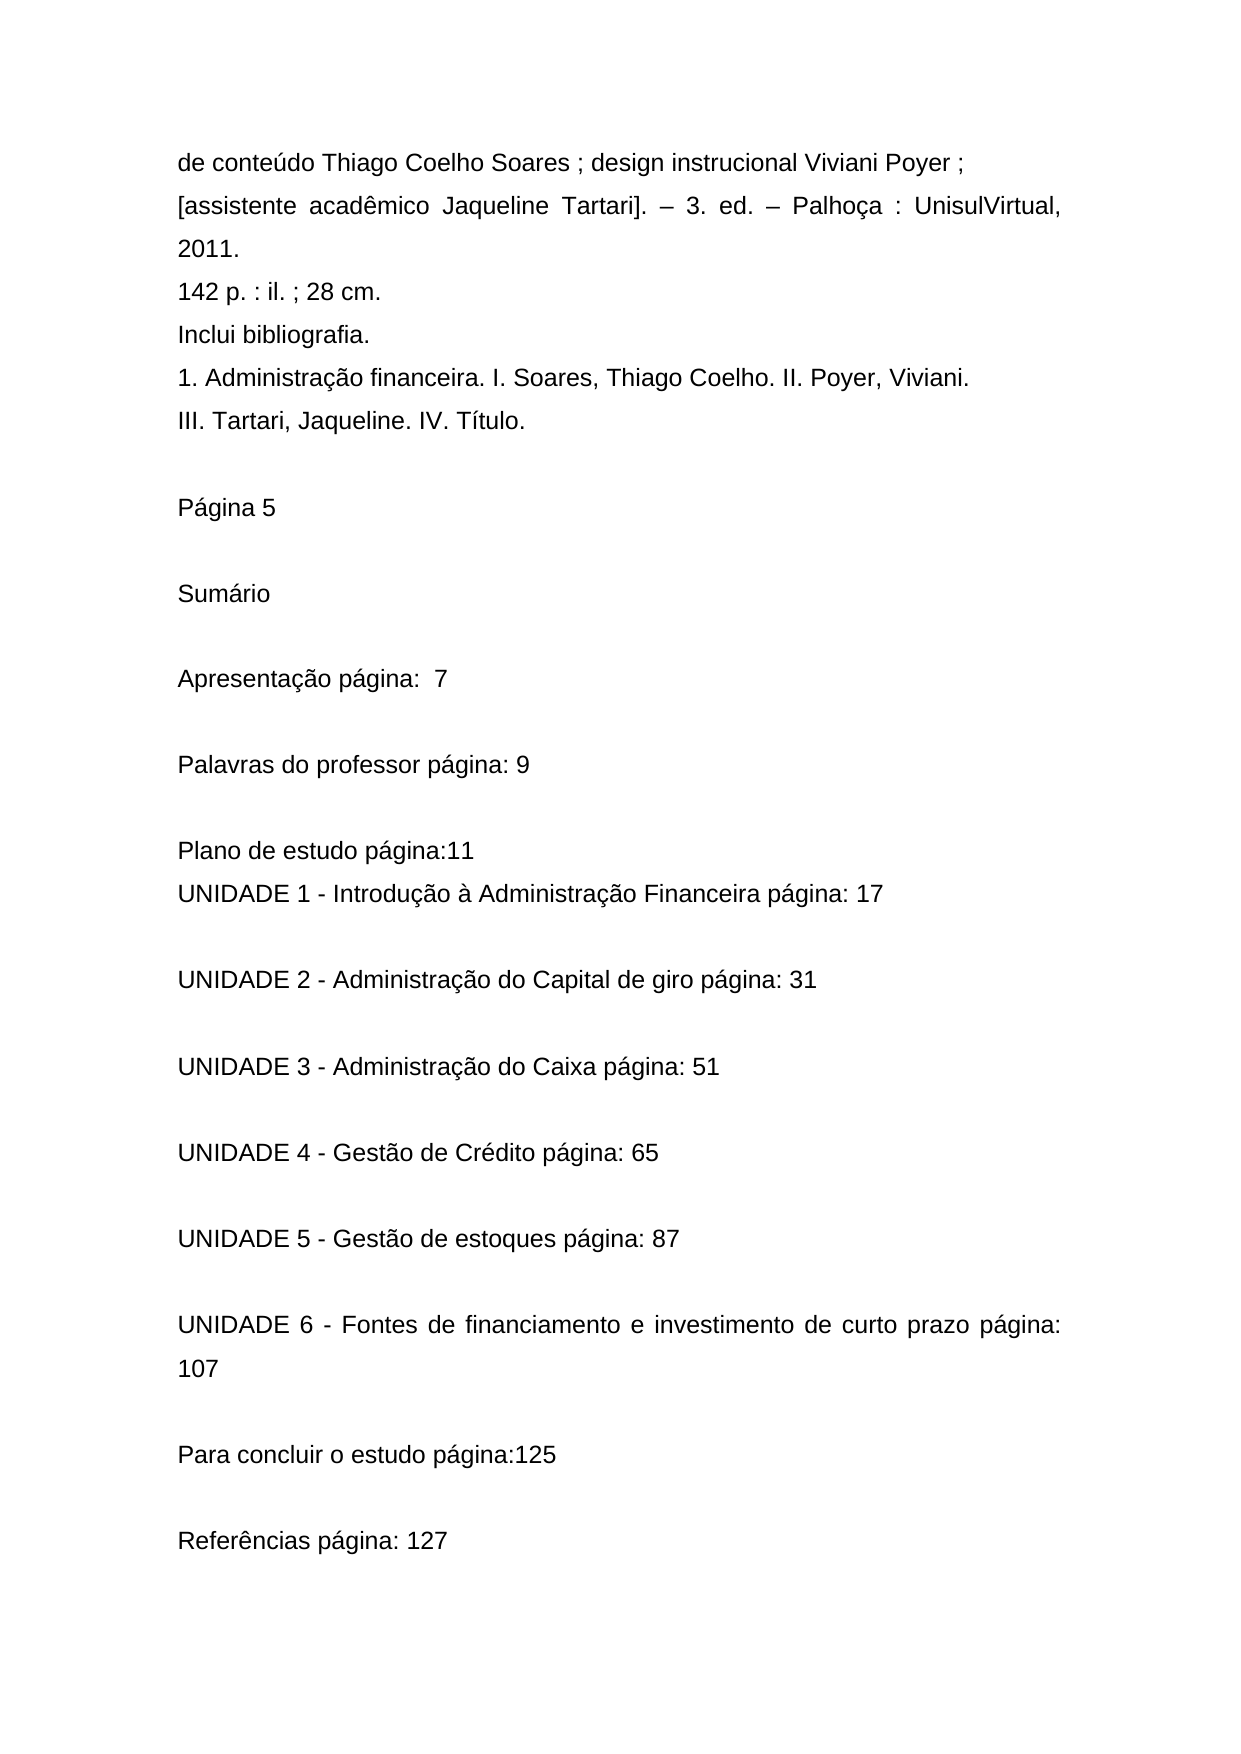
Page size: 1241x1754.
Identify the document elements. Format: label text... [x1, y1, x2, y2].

text III. Tartari, Jaqueline. IV. Título. [177, 406, 1063, 435]
text UNIDADE 4 - Gestão de Crédito página: 65 [177, 1138, 1063, 1167]
text 1. Administração financeira. I. Soares, Thiago Coelho. II. Poyer, Viviani. [177, 363, 1063, 392]
text UNIDADE 6 - Fontes de financiamento e investimento de curto prazo página: 107 [177, 1310, 1063, 1382]
text Para concluir o estudo página:125 [177, 1440, 1063, 1468]
text Referências página: 127 [177, 1526, 1063, 1555]
text UNIDADE 2 - Administração do Capital de giro página: 31 [177, 965, 1063, 994]
text Palavras do professor página: 9 [177, 750, 1063, 778]
text Apresentação página: 7 [177, 663, 1063, 692]
text Página 5 [177, 493, 1063, 521]
text Plano de estudo página:11 [177, 836, 1063, 865]
text [assistente acadêmico Jaqueline Tartari]. – 3. ed. – Palhoça : UnisulVirtual, 2011. [177, 191, 1063, 263]
text UNIDADE 3 - Administração do Caixa página: 51 [177, 1052, 1063, 1080]
text 142 p. : il. ; 28 cm. [177, 277, 1063, 306]
text UNIDADE 1 - Introdução à Administração Financeira página: 17 [177, 879, 1063, 908]
text UNIDADE 5 - Gestão de estoques página: 87 [177, 1224, 1063, 1253]
text de conteúdo Thiago Coelho Soares ; design instrucional Viviani Poyer ; [177, 148, 1063, 176]
text Inclui bibliografia. [177, 320, 1063, 349]
text Sumário [177, 579, 1063, 649]
